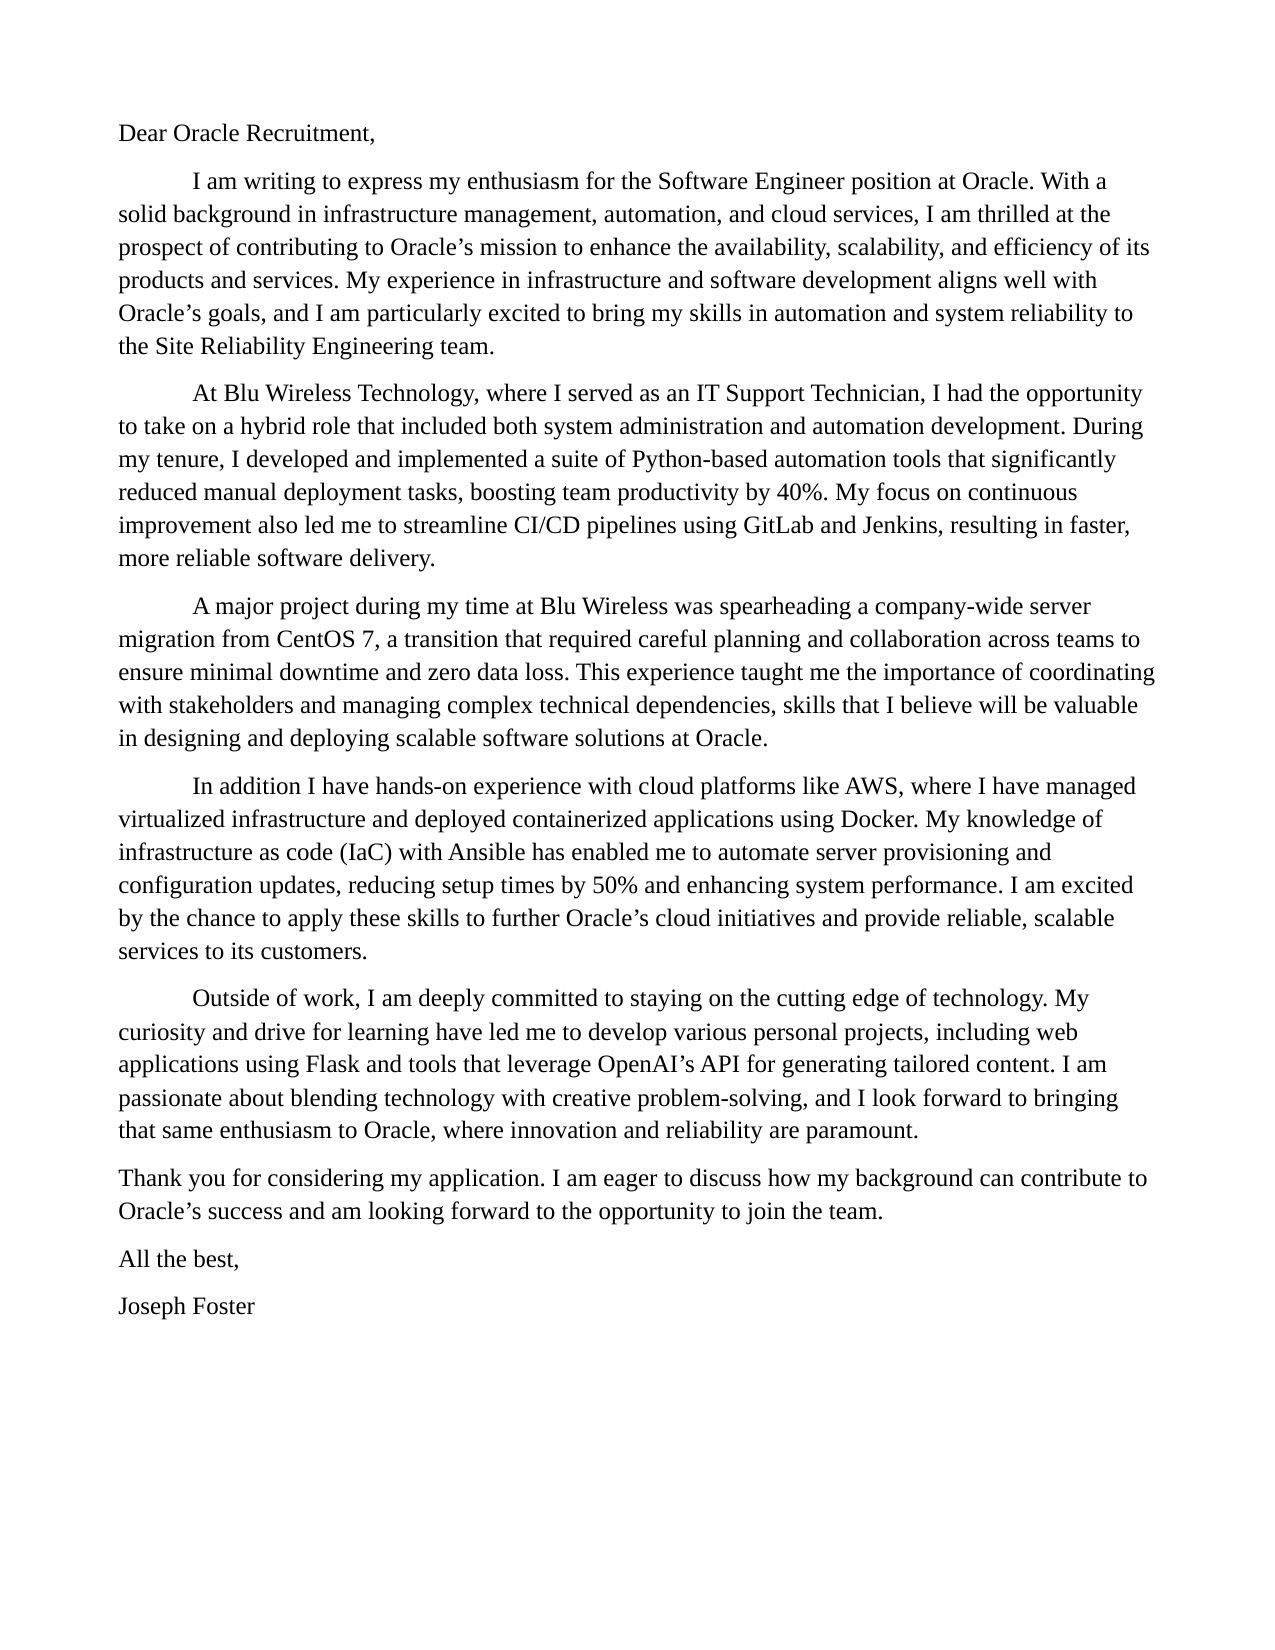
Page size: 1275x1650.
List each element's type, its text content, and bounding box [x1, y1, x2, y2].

text At Blu Wireless Technology, where I served as an IT Support Technician, I had the opportunity to take on a hybrid role that included both system administration and automation development. During my tenure, I developed and implemented a suite of Python-based automation tools that significantly reduced manual deployment tasks, boosting team productivity by 40%. My focus on continuous improvement also led me to streamline CI/CD pipelines using GitLab and Jenkins, resulting in faster, more reliable software delivery. [118, 378, 1157, 572]
text Joseph Foster [118, 1291, 1157, 1320]
text In addition I have hands-on experience with cloud platforms like AWS, where I have managed virtualized infrastructure and deployed containerized applications using Docker. My knowledge of infrastructure as code (IaC) with Ansible has enabled me to automate server provisioning and configuration updates, reducing setup times by 50% and enhancing system performance. I am excited by the chance to apply these skills to further Oracle’s cloud initiatives and provide reliable, scalable services to its customers. [118, 771, 1157, 965]
text All the best, [118, 1244, 1157, 1273]
text I am writing to express my enthusiasm for the Software Engineer position at Oracle. With a solid background in infrastructure management, automation, and cloud services, I am thrilled at the prospect of contributing to Oracle’s mission to enhance the availability, scalability, and efficiency of its products and services. My experience in infrastructure and software development aligns well with Oracle’s goals, and I am particularly excited to bring my skills in automation and system reliability to the Site Reliability Engineering team. [118, 166, 1157, 359]
text Outside of work, I am deeply committed to staying on the cutting edge of technology. My curiosity and drive for learning have led me to develop various personal projects, including web applications using Flask and tools that leverage OpenAI’s API for generating tailored content. I am passionate about blending technology with creative problem-solving, and I look forward to bringing that same enthusiasm to Oracle, where innovation and reliability are paramount. [118, 983, 1157, 1144]
text A major project during my time at Blu Wireless was spearheading a company-wide server migration from CentOS 7, a transition that required careful planning and collaboration across teams to ensure minimal downtime and zero data loss. This experience taught me the importance of coordinating with stakeholders and managing complex technical dependencies, skills that I believe will be valuable in designing and deploying scalable software solutions at Oracle. [118, 591, 1157, 752]
text Dear Oracle Recruitment, [118, 118, 1157, 147]
text Thank you for considering my application. I am eager to discuss how my background can contribute to Oracle’s success and am looking forward to the opportunity to join the team. [118, 1163, 1157, 1225]
